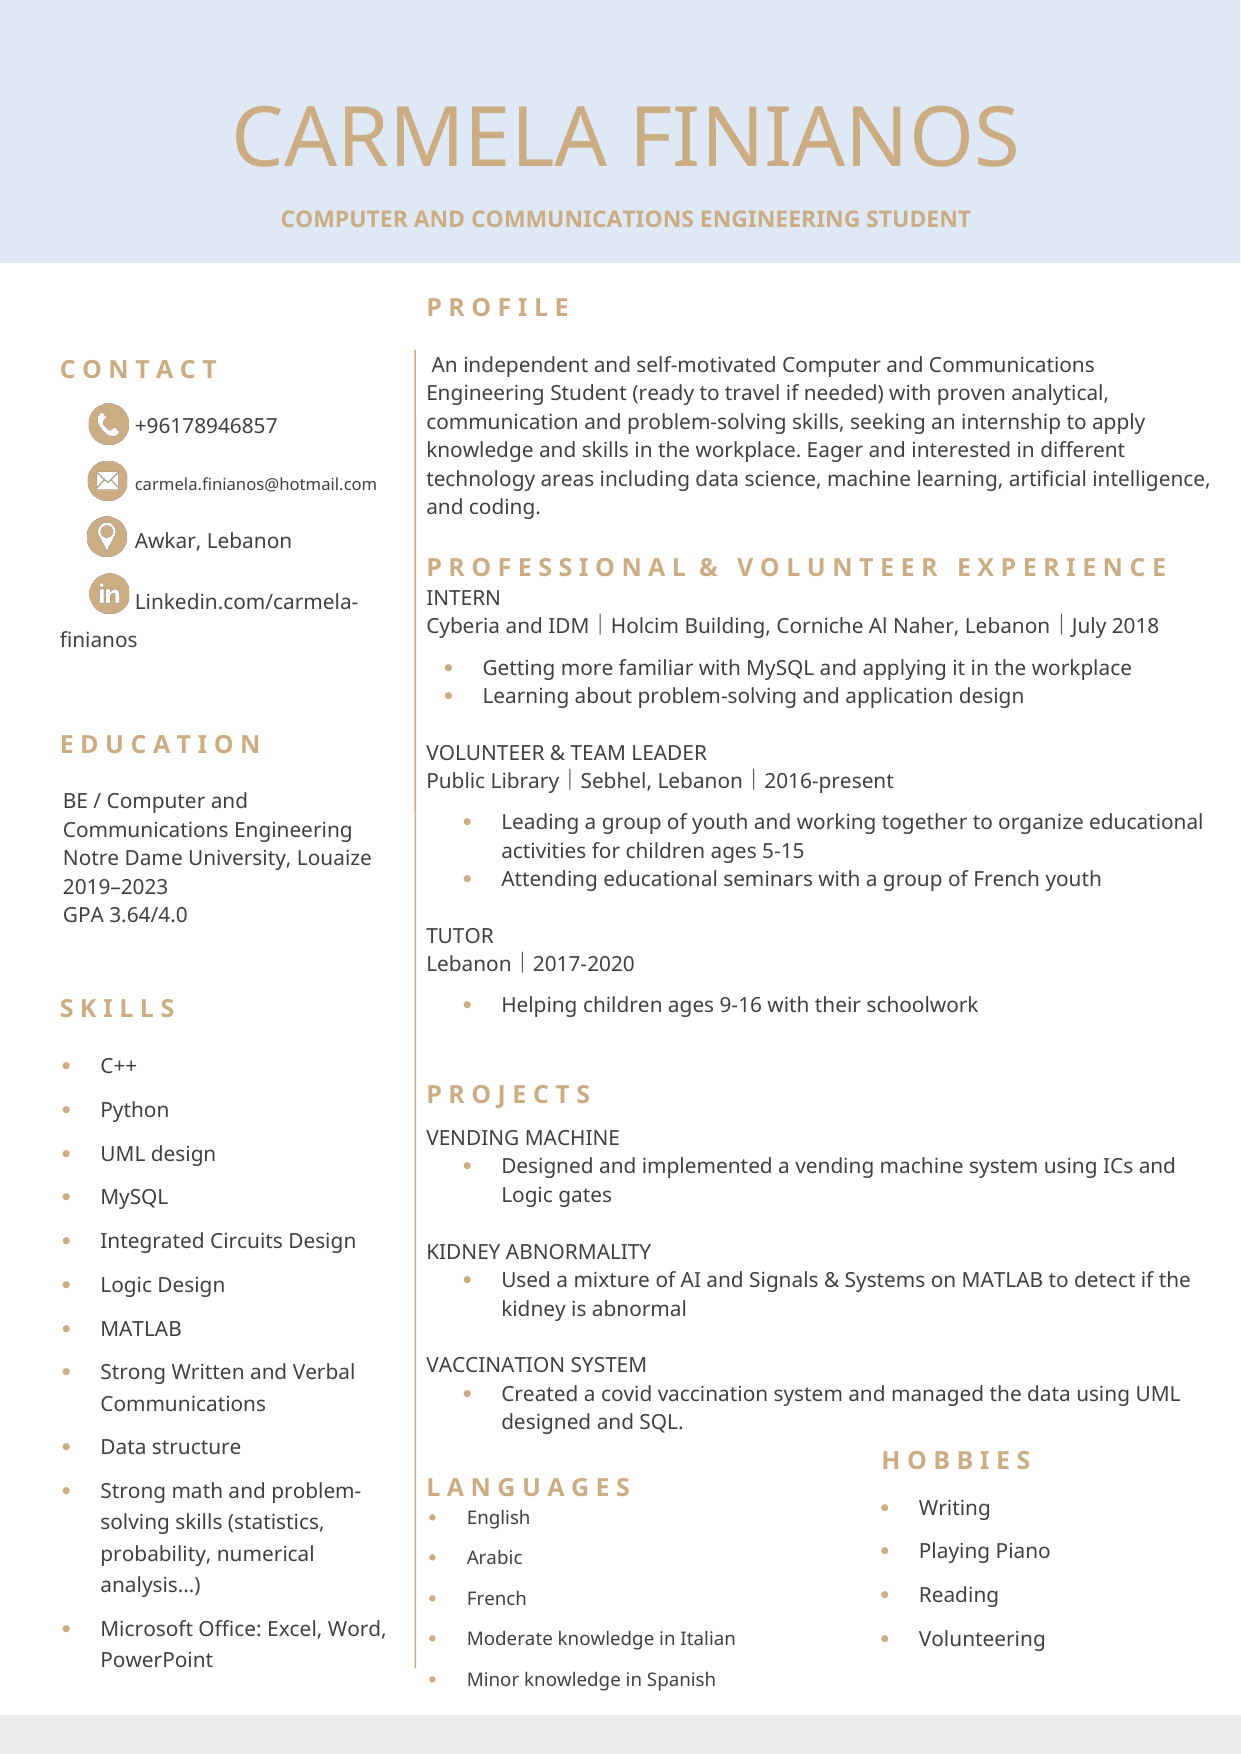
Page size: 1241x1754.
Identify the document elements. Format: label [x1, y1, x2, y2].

picture [86, 516, 127, 557]
picture [88, 403, 129, 445]
picture [89, 573, 130, 614]
picture [87, 461, 128, 501]
